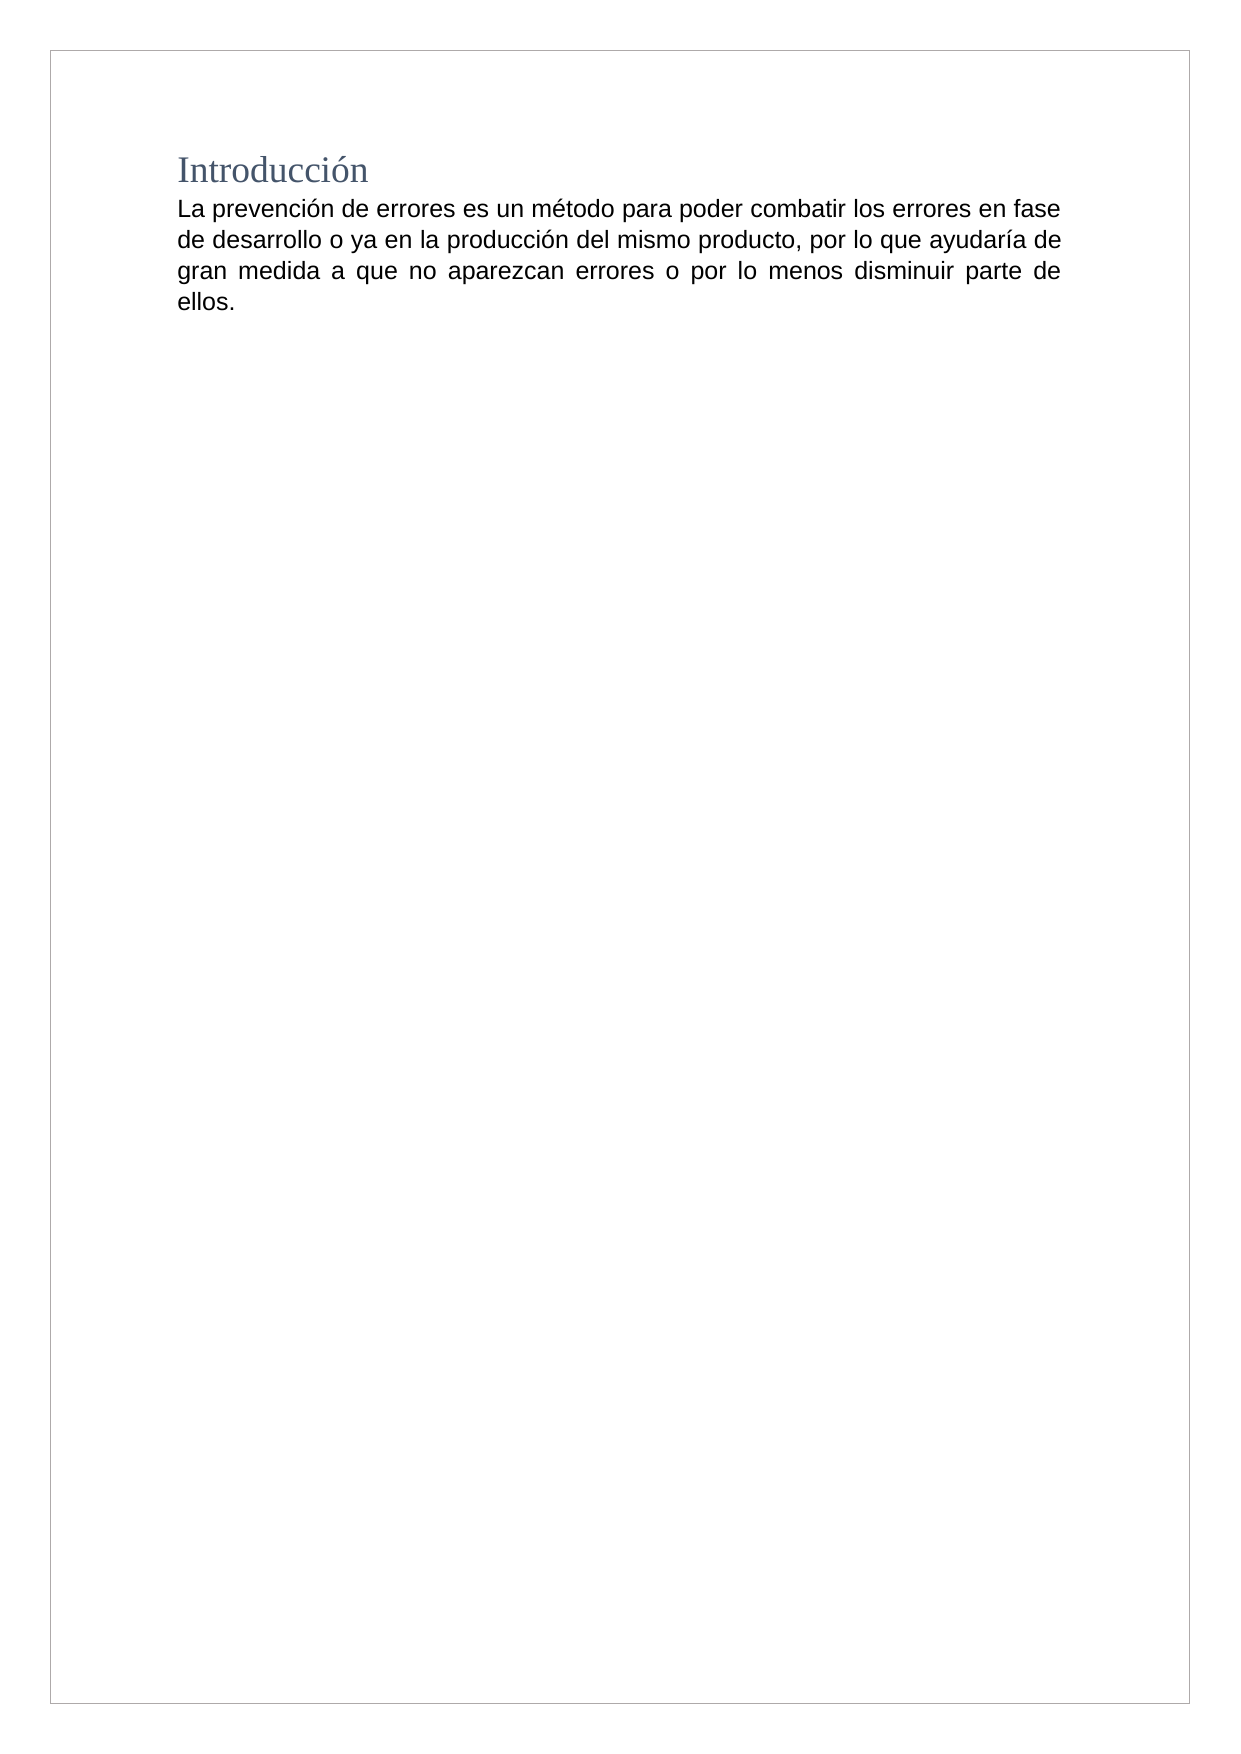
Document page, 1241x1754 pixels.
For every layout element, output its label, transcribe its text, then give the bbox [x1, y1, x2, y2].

subtitle Introducción [177, 148, 1063, 191]
text La prevención de errores es un método para poder combatir los errores en fase de desarrollo o ya en la producción del mismo producto, por lo que ayudaría de gran medida a que no aparezcan errores o por lo menos disminuir parte de ellos. [177, 194, 1063, 316]
